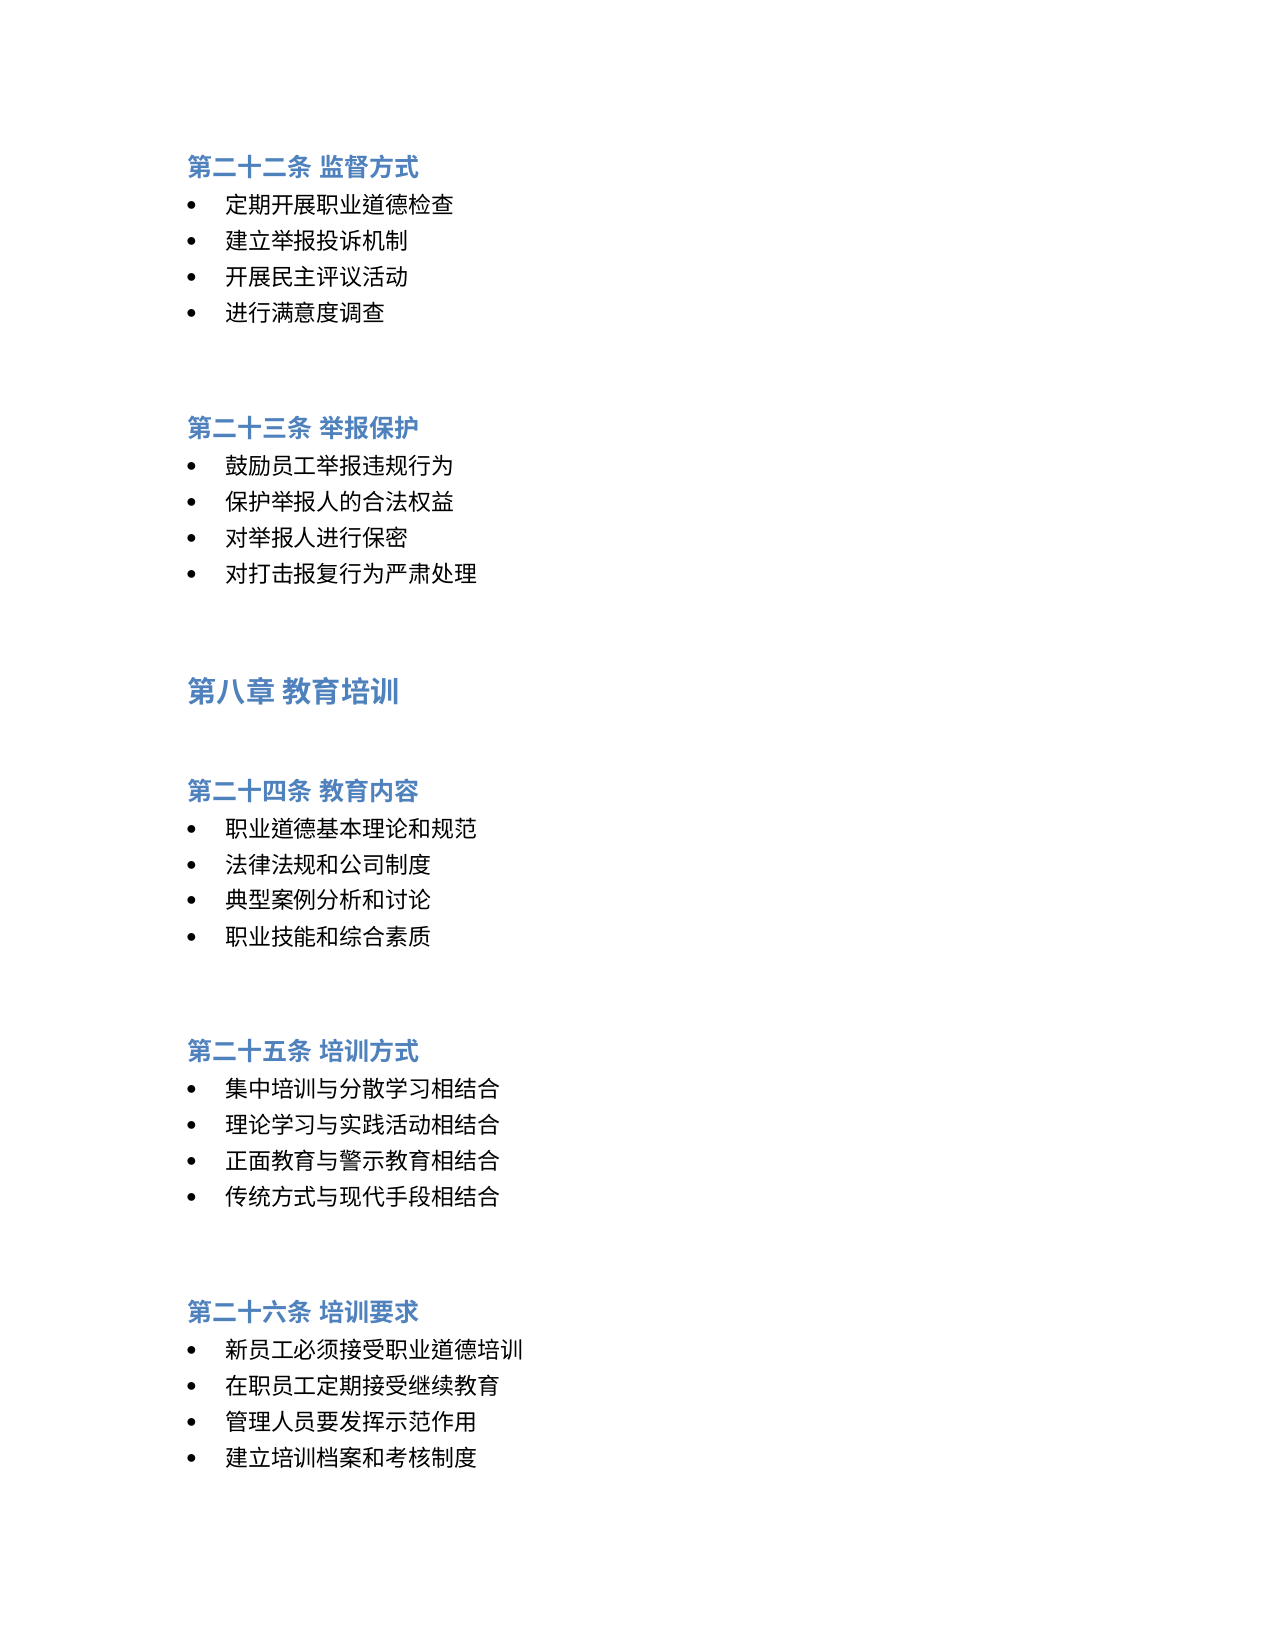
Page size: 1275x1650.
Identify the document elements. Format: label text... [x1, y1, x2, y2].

subtitle 第二十二条 监督方式 [187, 150, 1087, 184]
list 管理人员要发挥示范作用 [187, 1406, 1087, 1437]
list 进行满意度调查 [187, 297, 1087, 328]
list 典型案例分析和讨论 [187, 884, 1087, 916]
subtitle 第二十五条 培训方式 [187, 1034, 1087, 1068]
list 保护举报人的合法权益 [187, 486, 1087, 517]
list 建立培训档案和考核制度 [187, 1441, 1087, 1473]
list 在职员工定期接受继续教育 [187, 1369, 1087, 1401]
list 定期开展职业道德检查 [187, 189, 1087, 220]
list 对举报人进行保密 [187, 522, 1087, 553]
subtitle 第二十六条 培训要求 [187, 1294, 1087, 1328]
list 职业道德基本理论和规范 [187, 813, 1087, 844]
list 法律法规和公司制度 [187, 848, 1087, 880]
list 理论学习与实践活动相结合 [187, 1109, 1087, 1140]
subtitle 第二十四条 教育内容 [187, 773, 1087, 807]
list 新员工必须接受职业道德培训 [187, 1334, 1087, 1365]
list 职业技能和综合素质 [187, 920, 1087, 952]
list 正面教育与警示教育相结合 [187, 1145, 1087, 1176]
list 传统方式与现代手段相结合 [187, 1181, 1087, 1212]
list 集中培训与分散学习相结合 [187, 1073, 1087, 1104]
list 建立举报投诉机制 [187, 225, 1087, 256]
list 开展民主评议活动 [187, 261, 1087, 292]
list 对打击报复行为严肃处理 [187, 557, 1087, 589]
list 鼓励员工举报违规行为 [187, 450, 1087, 481]
subtitle 第二十三条 举报保护 [187, 411, 1087, 444]
subtitle 第八章 教育培训 [187, 671, 1087, 711]
